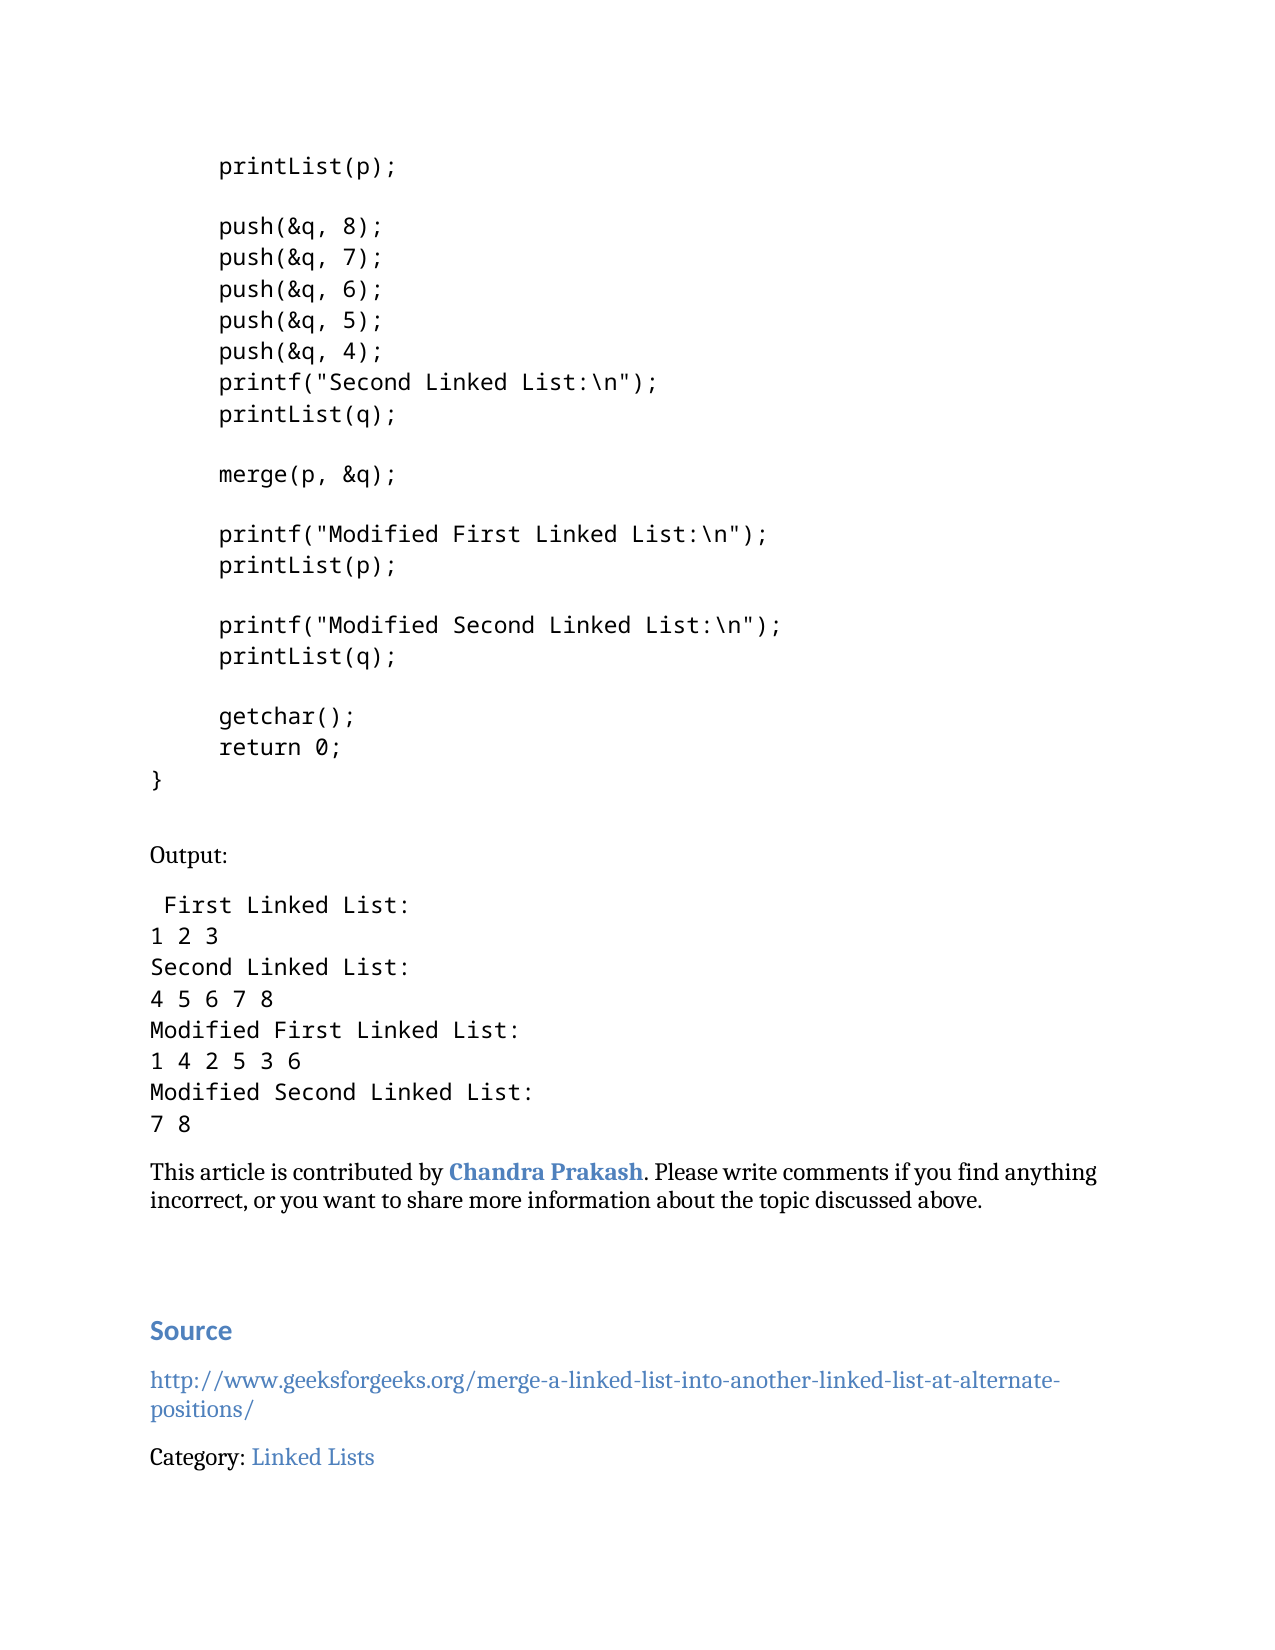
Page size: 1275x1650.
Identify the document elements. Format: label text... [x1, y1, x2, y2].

text First Linked List: 1 2 3 Second Linked List: 4 5 6 7 8 Modified First Linked List: 1 4 2 5 3 6 Modified Second Linked List: 7 8 [150, 889, 1125, 1139]
text http://www.geeksforgeeks.org/merge-a-linked-list-into-another-linked-list-at-alternate-positions/ [150, 1366, 1125, 1424]
text This article is contributed by Chandra Prakash. Please write comments if you find anything incorrect, or you want to share more information about the topic discussed above. [150, 1157, 1125, 1215]
text Category: Linked Lists [150, 1443, 1125, 1471]
subtitle Source [150, 1312, 1125, 1348]
text Output: [150, 841, 1125, 870]
